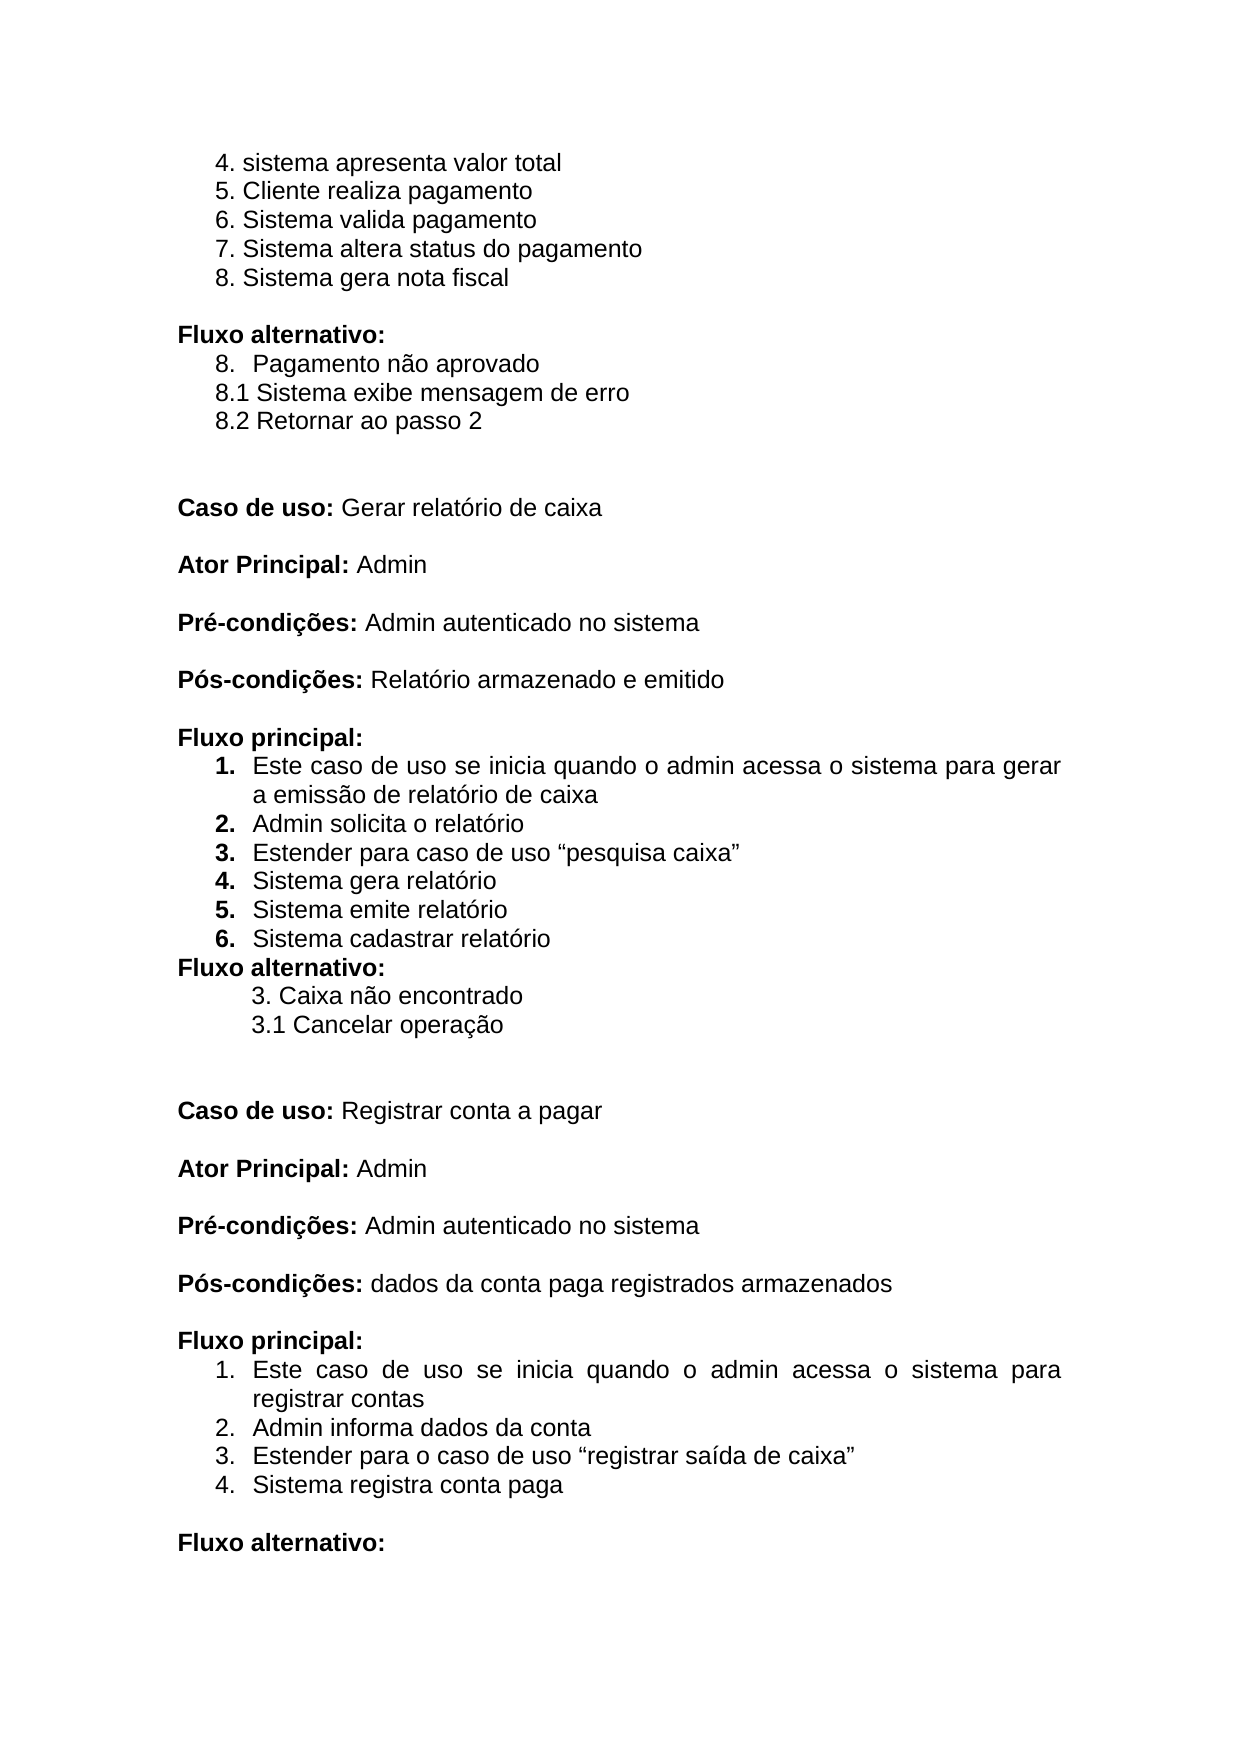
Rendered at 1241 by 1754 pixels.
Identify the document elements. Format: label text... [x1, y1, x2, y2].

text Caso de uso: Registrar conta a pagar [177, 1096, 1063, 1125]
list Sistema cadastrar relatório [215, 924, 1063, 953]
text 7. Sistema altera status do pagamento [177, 234, 1063, 263]
list Sistema exibe mensagem de erro [215, 378, 1063, 406]
text Ator Principal: Admin [177, 550, 1063, 579]
list Sistema registra conta paga [215, 1470, 1063, 1499]
list Pagamento não aprovado [215, 349, 1063, 378]
list Retornar ao passo 2 [215, 406, 1063, 435]
text 8. Sistema gera nota fiscal [177, 263, 1063, 291]
text 3.1 Cancelar operação [177, 1010, 1063, 1039]
text Pré-condições: Admin autenticado no sistema [177, 608, 1063, 636]
text Fluxo principal: [177, 723, 1063, 751]
list Este caso de uso se inicia quando o admin acessa o sistema para registrar contas [215, 1355, 1063, 1413]
text Fluxo principal: [177, 1326, 1063, 1355]
list Estender para caso de uso “pesquisa caixa” [215, 838, 1063, 866]
list Sistema gera relatório [215, 866, 1063, 895]
text Caso de uso: Gerar relatório de caixa [177, 493, 1063, 521]
list Este caso de uso se inicia quando o admin acessa o sistema para gerar a emissão de relatório de caixa [215, 751, 1063, 809]
text Fluxo alternativo: [177, 320, 1063, 349]
text Fluxo alternativo: [177, 953, 1063, 981]
list Admin informa dados da conta [215, 1413, 1063, 1441]
text Fluxo alternativo: [177, 1528, 1063, 1556]
text 6. Sistema valida pagamento [177, 205, 1063, 234]
text 4. sistema apresenta valor total [177, 148, 1063, 176]
list Admin solicita o relatório [215, 809, 1063, 838]
text 5. Cliente realiza pagamento [177, 176, 1063, 205]
text Pré-condições: Admin autenticado no sistema [177, 1211, 1063, 1240]
text Pós-condições: Relatório armazenado e emitido [177, 665, 1063, 694]
list Estender para o caso de uso “registrar saída de caixa” [215, 1441, 1063, 1470]
text Pós-condições: dados da conta paga registrados armazenados [177, 1269, 1063, 1298]
text Ator Principal: Admin [177, 1154, 1063, 1183]
list Sistema emite relatório [215, 895, 1063, 924]
text 3. Caixa não encontrado [177, 981, 1063, 1010]
